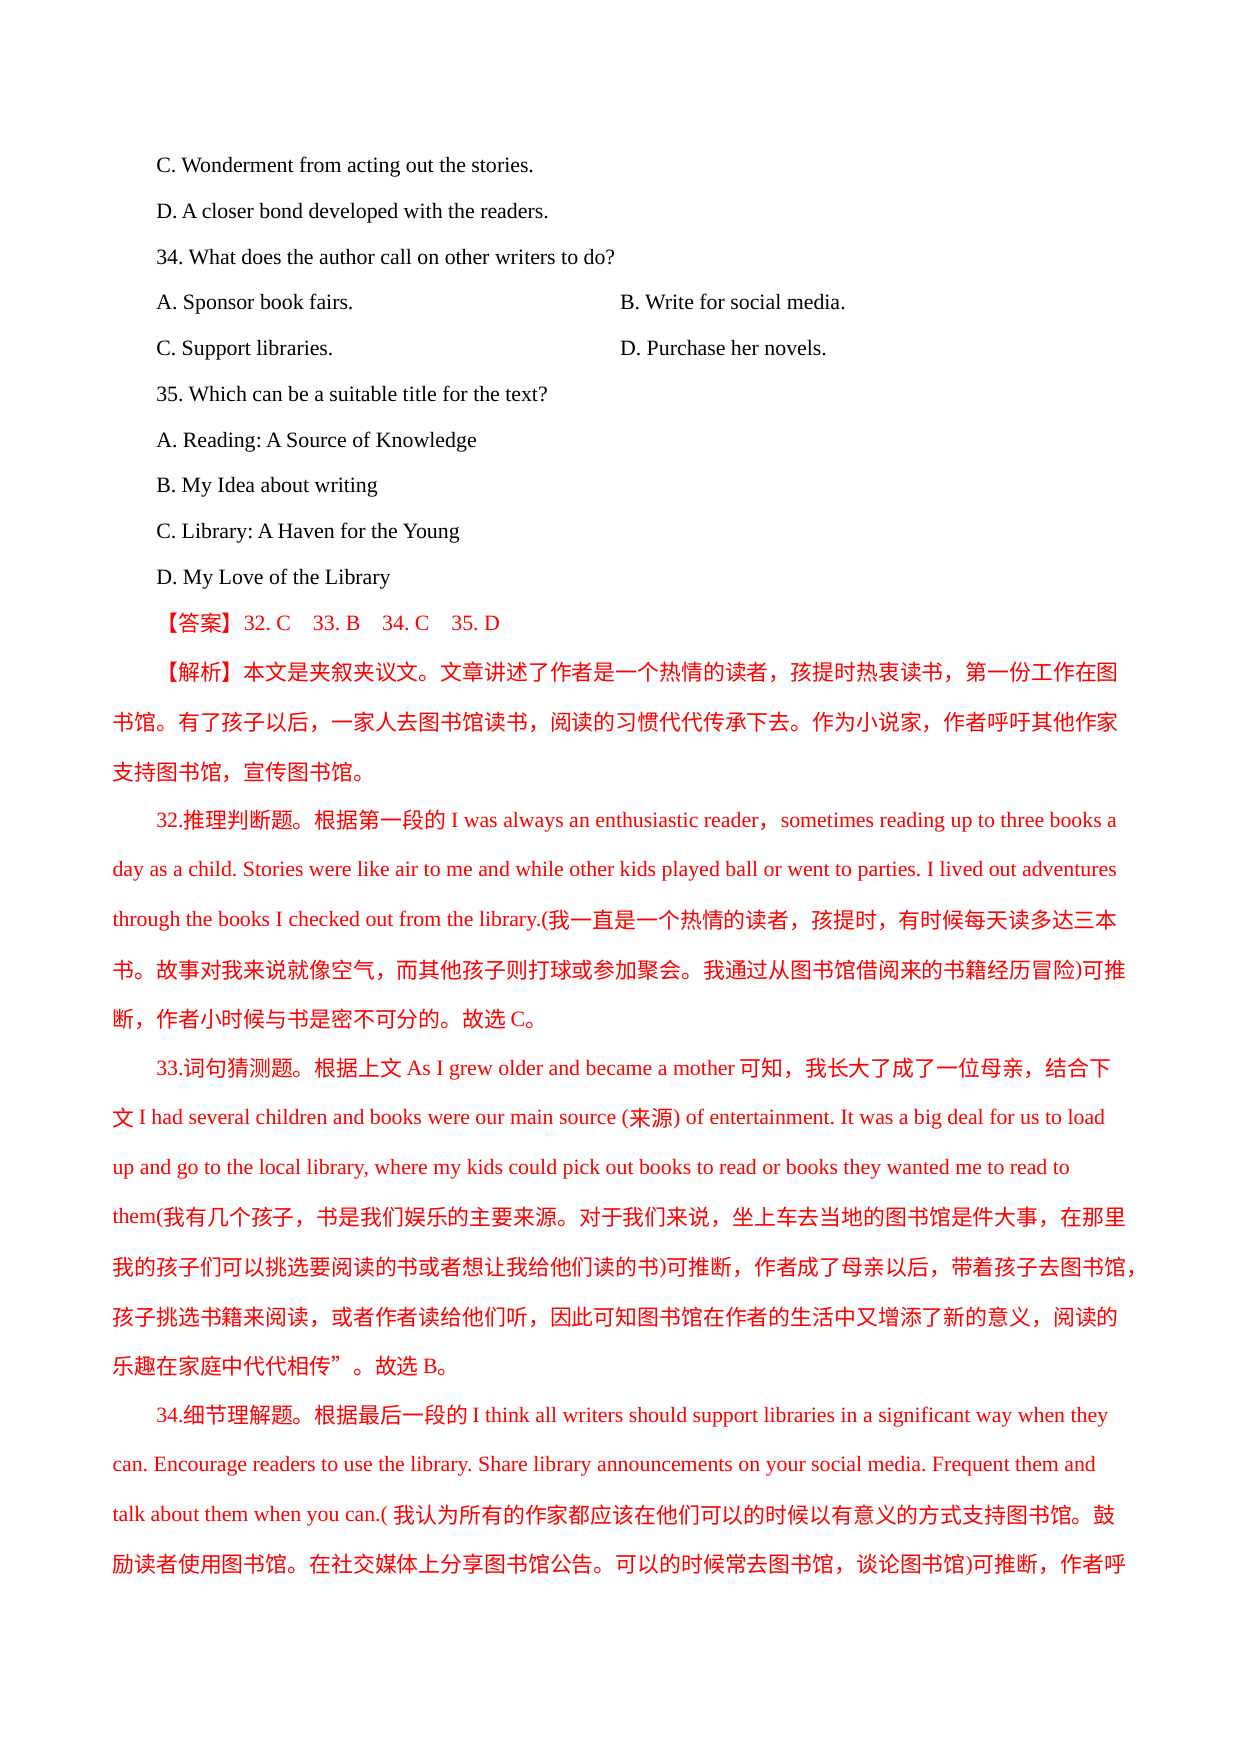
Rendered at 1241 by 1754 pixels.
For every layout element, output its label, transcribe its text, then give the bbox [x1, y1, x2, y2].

text D. A closer bond developed with the readers. [112, 194, 1128, 227]
text 【答案】32. C 33. B 34. C 35. D [112, 606, 1128, 639]
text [112, 1398, 1128, 1580]
text A. Sponsor book fairs. B. Write for social media. [112, 285, 1128, 318]
text C. Library: A Haven for the Young [112, 514, 1128, 547]
text 34. What does the author call on other writers to do? [112, 240, 1128, 273]
text D. My Love of the Library [112, 560, 1128, 593]
text 35. Which can be a suitable title for the text? [112, 377, 1128, 410]
text 【解析】本文是夹叙夹议文。文章讲述了作者是一个热情的读者，孩提时热衷读书，第一份工作在图书馆。有了孩子以后，一家人去图书馆读书，阅读的习惯代代传承下去。作为小说家，作者呼吁其他作家支持图书馆，宣传图书馆。 [112, 654, 1128, 787]
text C. Support libraries. D. Purchase her novels. [112, 331, 1128, 364]
text 32.推理判断题。根据第一段的 I was always an enthusiastic reader，sometimes reading up to three books a day as a child. Stories were like air to me and while other kids played ball or went to parties. I lived out adventures through the books I checked out from the library.(我一直是一个热情的读者，孩提时，有时候每天读多达三本书。故事对我来说就像空气，而其他孩子则打球或参加聚会。我通过从图书馆借阅来的书籍经历冒险)可推断，作者小时候与书是密不可分的。故选C。 [112, 803, 1128, 1035]
text B. My Idea about writing [112, 468, 1128, 501]
text A. Reading: A Source of Knowledge [112, 423, 1128, 456]
text C. Wonderment from acting out the stories. [112, 148, 1128, 181]
text 33.词句猜测题。根据上文As I grew older and became a mother可知，我长大了成了一位母亲，结合下文I had several children and books were our main source (来源) of entertainment. It was a big deal for us to load up and go to the local library, where my kids could pick out books to read or books they wanted me to read to them(我有几个孩子，书是我们娱乐的主要来源。对于我们来说，坐上车去当地的图书馆是件大事，在那里我的孩子们可以挑选要阅读的书或者想让我给他们读的书)可推断，作者成了母亲以后，带着孩子去图书馆，孩子挑选书籍来阅读，或者作者读给他们听，因此可知图书馆在作者的生活中又增添了新的意义，阅读的乐趣在家庭中代代相传”。故选B。 [112, 1051, 1128, 1382]
